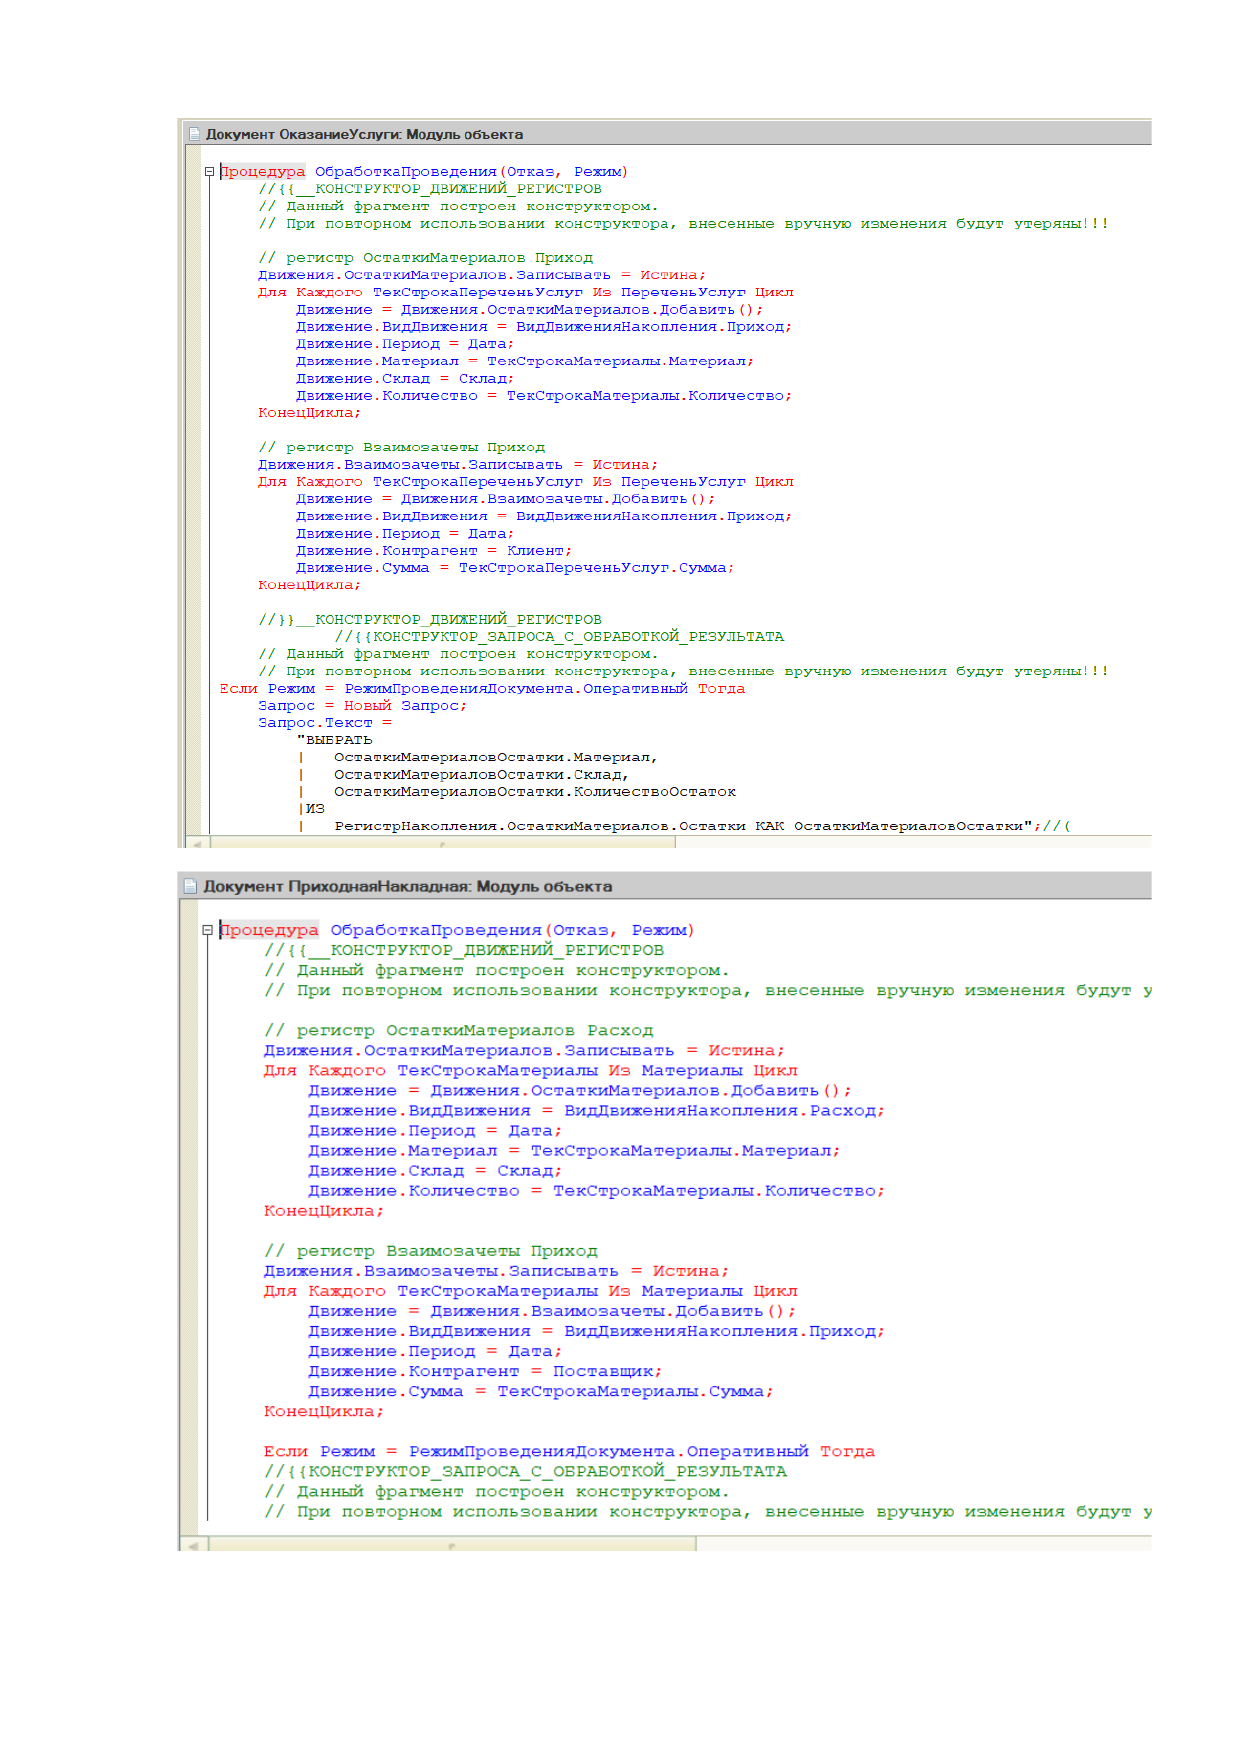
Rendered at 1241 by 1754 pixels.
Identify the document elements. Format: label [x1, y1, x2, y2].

picture [177, 118, 1152, 848]
picture [177, 866, 1152, 1551]
